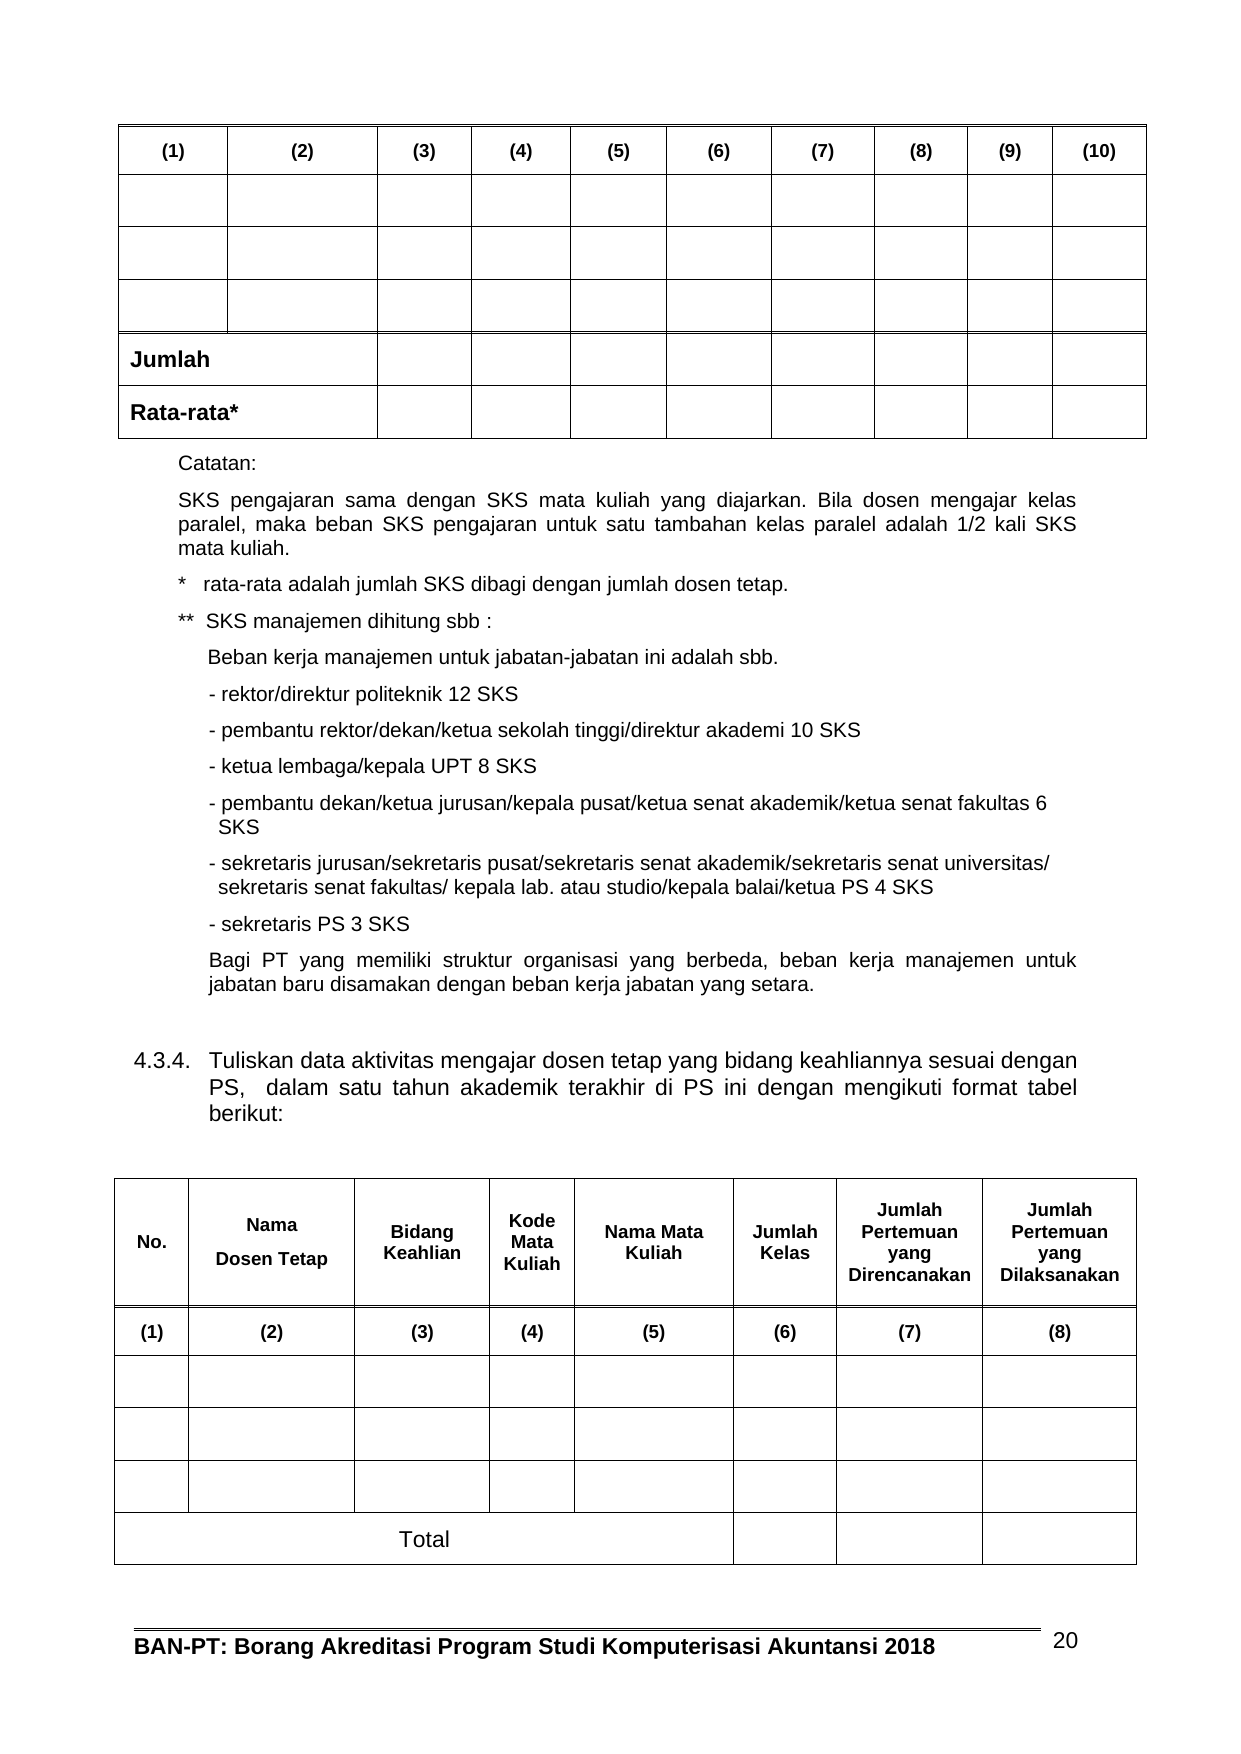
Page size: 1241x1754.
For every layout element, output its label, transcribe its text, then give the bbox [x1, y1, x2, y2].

table_header Jumlah Kelas [734, 1179, 836, 1305]
table_cell [968, 227, 1052, 278]
table_cell [772, 386, 874, 438]
table_cell (3) [355, 1308, 489, 1355]
table_cell [1053, 227, 1146, 278]
text - pembantu rektor/dekan/ketua sekolah tinggi/direktur akademi 10 SKS [208, 718, 1078, 742]
table_cell [575, 1356, 733, 1407]
text * rata-rata adalah jumlah SKS dibagi dengan jumlah dosen tetap. [178, 572, 1078, 596]
table_cell [189, 1408, 354, 1459]
table_cell [115, 1356, 188, 1407]
table_cell [571, 386, 666, 438]
text Bagi PT yang memiliki struktur organisasi yang berbeda, beban kerja manajemen untuk jabatan baru disamakan dengan beban kerja jabatan yang setara. [133, 948, 1078, 996]
table_cell [837, 1356, 982, 1407]
table_header No. [115, 1179, 188, 1305]
table_cell [1053, 280, 1146, 331]
table_cell [189, 1461, 354, 1512]
table_cell [571, 227, 666, 278]
text Beban kerja manajemen untuk jabatan-jabatan ini adalah sbb. [133, 645, 1078, 669]
table_cell [472, 334, 570, 385]
table_cell [571, 334, 666, 385]
table_cell [734, 1408, 836, 1459]
table_cell [378, 334, 471, 385]
table_cell (1) [115, 1308, 188, 1355]
table_cell [667, 227, 771, 278]
table_cell [875, 386, 967, 438]
table_cell (7) [837, 1308, 982, 1355]
table_cell [355, 1461, 489, 1512]
subtitle Tuliskan data aktivitas mengajar dosen tetap yang bidang keahliannya sesuai dengan PS, dalam satu tahun akademik terakhir di PS ini dengan mengikuti format tabel berikut: [133, 1047, 1078, 1126]
table_cell [968, 280, 1052, 331]
table_cell (8) [875, 127, 967, 174]
table_cell (6) [734, 1308, 836, 1355]
table_cell [115, 1408, 188, 1459]
table_cell [983, 1513, 1136, 1564]
table_cell [378, 175, 471, 226]
text SKS pengajaran sama dengan SKS mata kuliah yang diajarkan. Bila dosen mengajar kelas paralel, maka beban SKS pengajaran untuk satu tambahan kelas paralel adalah 1/2 kali SKS mata kuliah. [178, 488, 1078, 559]
table_cell [837, 1513, 982, 1564]
table_header Jumlah Pertemuan yang Direncanakan [837, 1179, 982, 1305]
table_cell [472, 386, 570, 438]
table_cell (4) [472, 127, 570, 174]
table_cell [228, 280, 377, 331]
text - sekretaris jurusan/sekretaris pusat/sekretaris senat akademik/sekretaris senat universitas/ sekretaris senat fakultas/ kepala lab. atau studio/kepala balai/ketua PS 4 SKS [208, 851, 1078, 899]
table_cell [355, 1356, 489, 1407]
table_cell (9) [968, 127, 1052, 174]
table_cell Rata-rata* [119, 386, 377, 438]
table_cell [875, 227, 967, 278]
table_cell [119, 227, 227, 278]
table_cell [667, 280, 771, 331]
table_cell [571, 175, 666, 226]
table_cell [772, 334, 874, 385]
table_cell [1053, 386, 1146, 438]
table_cell [228, 175, 377, 226]
table_cell [667, 386, 771, 438]
table_cell (2) [228, 127, 377, 174]
table_cell (5) [571, 127, 666, 174]
table_cell [968, 175, 1052, 226]
table_header Nama Dosen Tetap [189, 1179, 354, 1305]
table_cell [734, 1461, 836, 1512]
table_cell Jumlah [119, 334, 377, 385]
table_cell (10) [1053, 127, 1146, 174]
table_cell [472, 280, 570, 331]
table_header Bidang Keahlian [355, 1179, 489, 1305]
table_cell (2) [189, 1308, 354, 1355]
table_cell [378, 280, 471, 331]
table_cell [875, 175, 967, 226]
table_cell (8) [983, 1308, 1136, 1355]
table_cell [968, 334, 1052, 385]
table_header Kode Mata Kuliah [490, 1179, 574, 1305]
table_header Jumlah Pertemuan yang Dilaksanakan [983, 1179, 1136, 1305]
table_cell [1053, 334, 1146, 385]
text - pembantu dekan/ketua jurusan/kepala pusat/ketua senat akademik/ketua senat fakultas 6 SKS [208, 791, 1078, 839]
text - ketua lembaga/kepala UPT 8 SKS [208, 754, 1078, 778]
table_cell [472, 175, 570, 226]
table_cell [772, 227, 874, 278]
table_cell [571, 280, 666, 331]
table_cell [490, 1461, 574, 1512]
table_cell (4) [490, 1308, 574, 1355]
table_cell [355, 1408, 489, 1459]
table_cell [968, 386, 1052, 438]
text Catatan: [178, 451, 1078, 475]
table_cell (5) [575, 1308, 733, 1355]
table_cell [189, 1356, 354, 1407]
table_cell [119, 280, 227, 331]
table_cell [667, 334, 771, 385]
table_cell [228, 227, 377, 278]
table_cell [575, 1461, 733, 1512]
table_cell (3) [378, 127, 471, 174]
text ** SKS manajemen dihitung sbb : [178, 608, 1078, 632]
table_cell [667, 175, 771, 226]
table_cell [837, 1408, 982, 1459]
table_cell Total [115, 1513, 733, 1564]
table_cell [734, 1513, 836, 1564]
table_cell [875, 334, 967, 385]
table_cell [490, 1356, 574, 1407]
table_cell [772, 175, 874, 226]
table_cell [983, 1461, 1136, 1512]
table_cell [983, 1356, 1136, 1407]
table_cell [875, 280, 967, 331]
table_cell [772, 280, 874, 331]
table_cell (1) [119, 127, 227, 174]
table_cell [378, 227, 471, 278]
table_cell [490, 1408, 574, 1459]
table_cell [983, 1408, 1136, 1459]
table_cell [115, 1461, 188, 1512]
table_cell [1053, 175, 1146, 226]
table_cell [734, 1356, 836, 1407]
table_cell (7) [772, 127, 874, 174]
table_cell [472, 227, 570, 278]
table_cell [378, 386, 471, 438]
table_cell [119, 175, 227, 226]
table_cell [575, 1408, 733, 1459]
text - sekretaris PS 3 SKS [208, 912, 1078, 936]
table_cell (6) [667, 127, 771, 174]
table_cell [837, 1461, 982, 1512]
text - rektor/direktur politeknik 12 SKS [208, 681, 1078, 705]
table_header Nama Mata Kuliah [575, 1179, 733, 1305]
